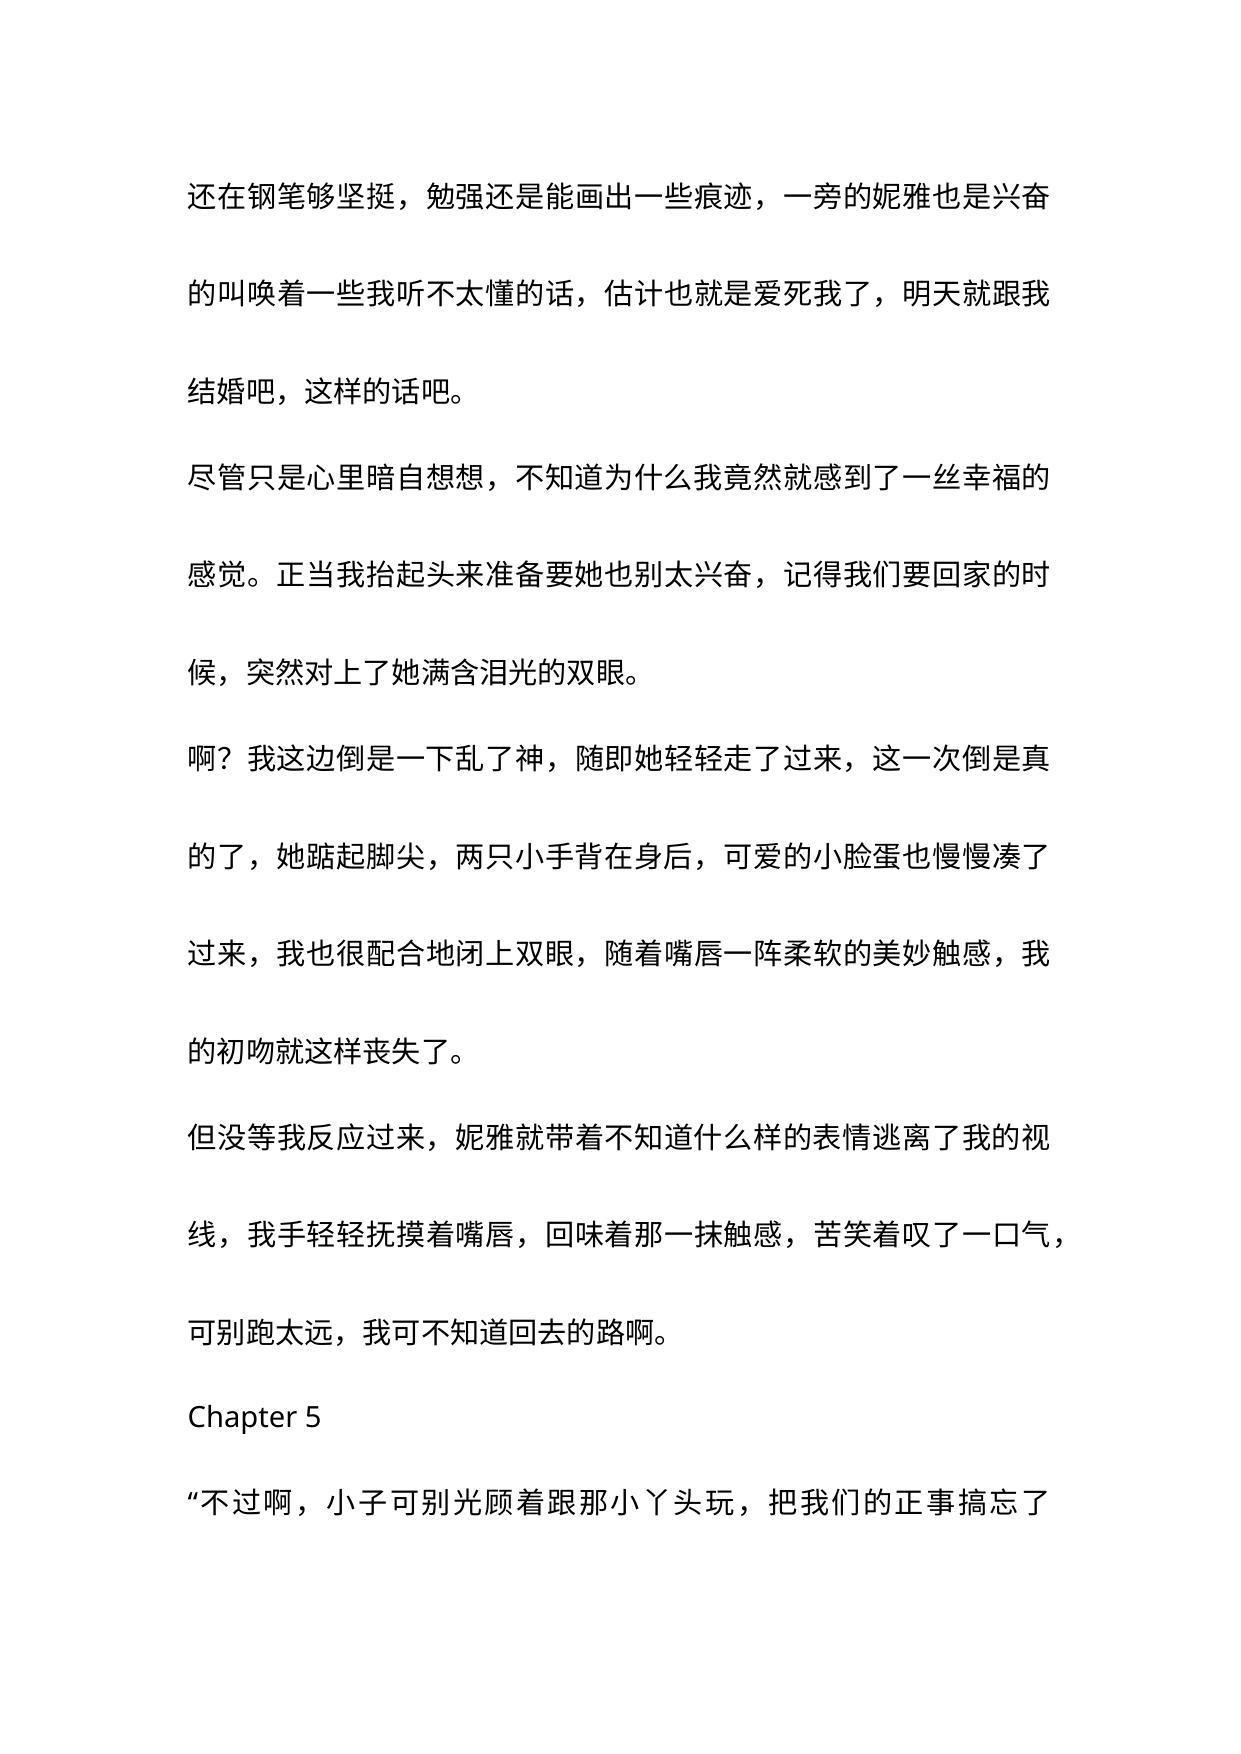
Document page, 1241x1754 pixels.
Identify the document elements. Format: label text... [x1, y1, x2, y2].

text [187, 1469, 1053, 1534]
text 尽管只是心里暗自想想，不知道为什么我竟然就感到了一丝幸福的感觉。正当我抬起头来准备要她也别太兴奋，记得我们要回家的时候，突然对上了她满含泪光的双眼。 [187, 443, 1053, 703]
text Chapter 5 [187, 1384, 1053, 1449]
text 啊？我这边倒是一下乱了神，随即她轻轻走了过来，这一次倒是真的了，她踮起脚尖，两只小手背在身后，可爱的小脸蛋也慢慢凑了过来，我也很配合地闭上双眼，随着嘴唇一阵柔软的美妙触感，我的初吻就这样丧失了。 [187, 724, 1053, 1082]
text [187, 162, 1053, 422]
text 但没等我反应过来，妮雅就带着不知道什么样的表情逃离了我的视线，我手轻轻抚摸着嘴唇，回味着那一抹触感，苦笑着叹了一口气，可别跑太远，我可不知道回去的路啊。 [187, 1103, 1053, 1363]
